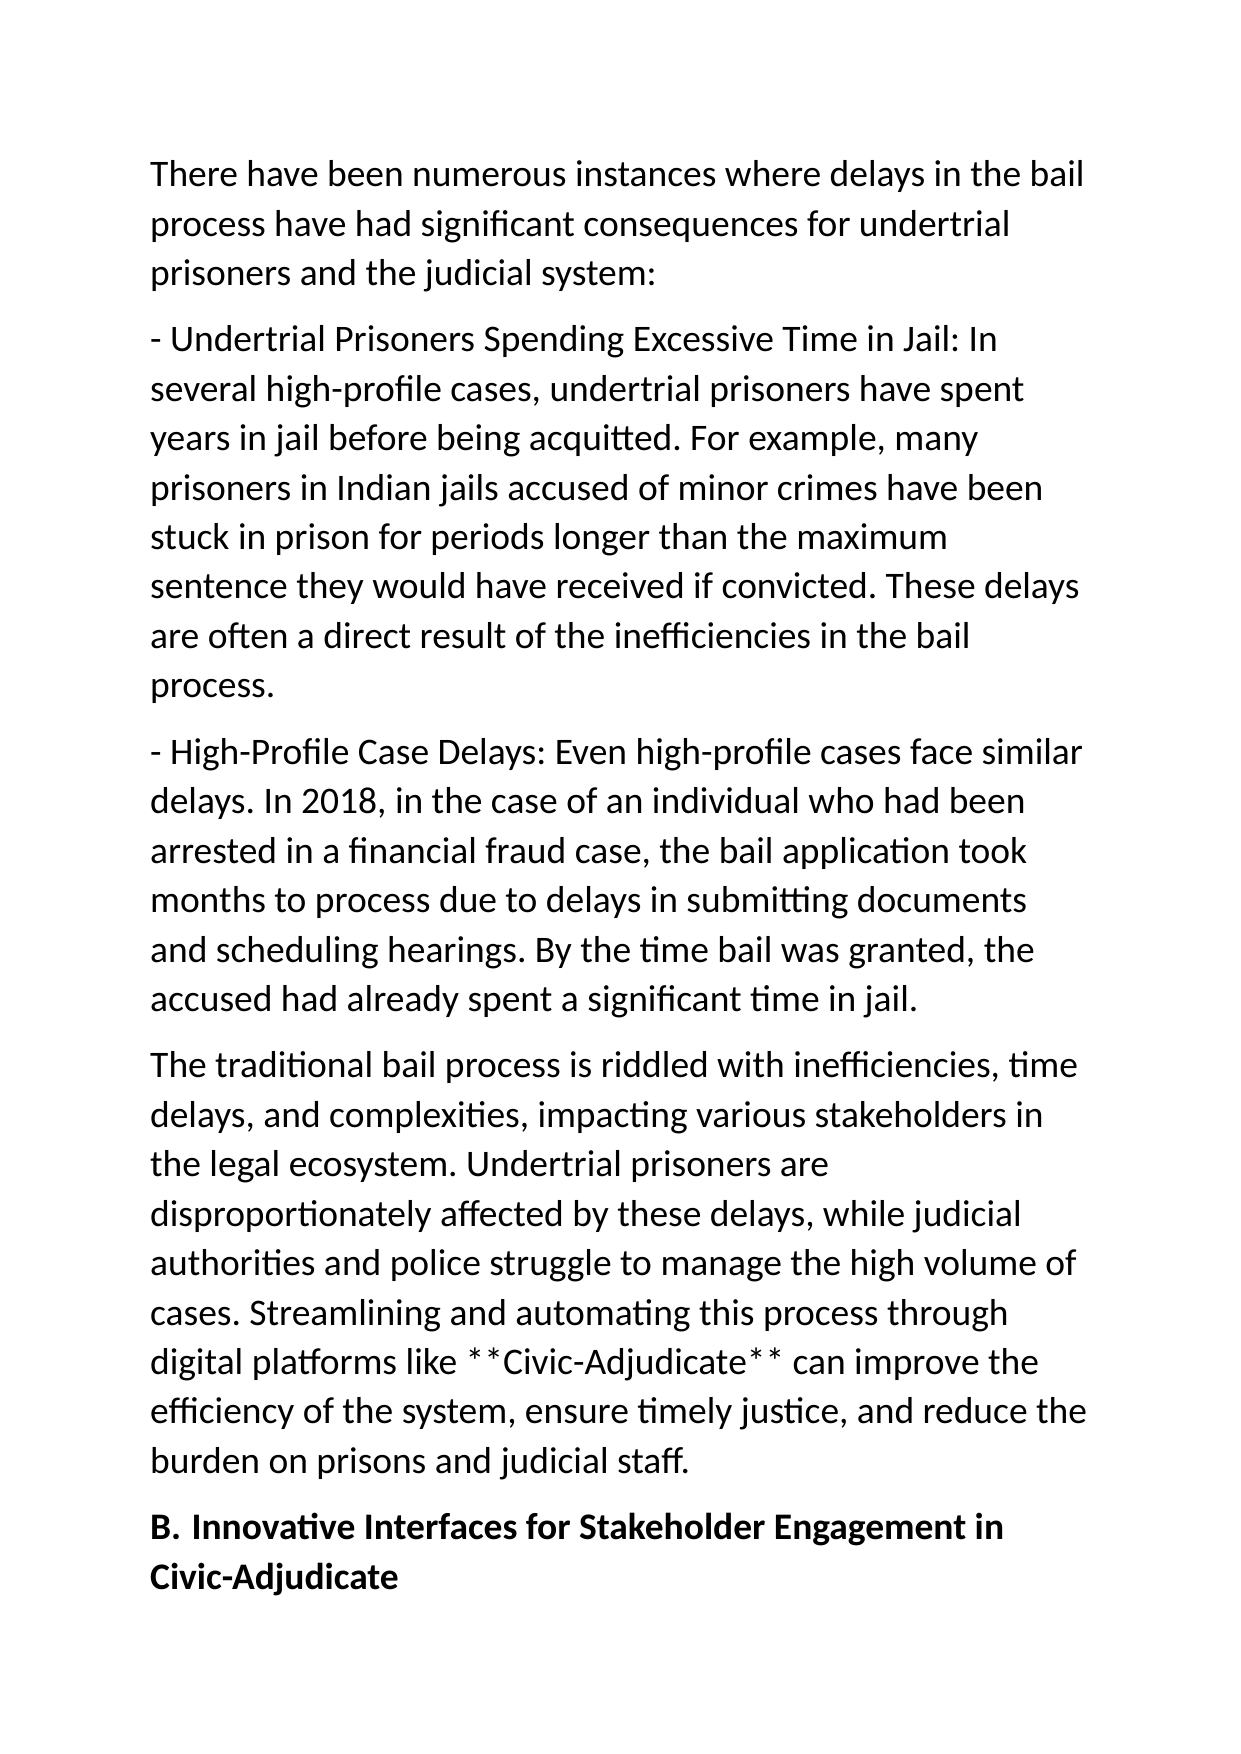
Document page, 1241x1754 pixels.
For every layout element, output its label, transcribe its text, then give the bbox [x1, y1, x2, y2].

text The traditional bail process is riddled with inefficiencies, time delays, and complexities, impacting various stakeholders in the legal ecosystem. Undertrial prisoners are disproportionately affected by these delays, while judicial authorities and police struggle to manage the high volume of cases. Streamlining and automating this process through digital platforms like **Civic-Adjudicate** can improve the efficiency of the system, ensure timely justice, and reduce the burden on prisons and judicial staff. [150, 1041, 1090, 1483]
text There have been numerous instances where delays in the bail process have had significant consequences for undertrial prisoners and the judicial system: [150, 150, 1090, 295]
text - Undertrial Prisoners Spending Excessive Time in Jail: In several high-profile cases, undertrial prisoners have spent years in jail before being acquitted. For example, many prisoners in Indian jails accused of minor crimes have been stuck in prison for periods longer than the maximum sentence they would have received if convicted. These delays are often a direct result of the inefficiencies in the bail process. [150, 315, 1090, 707]
text B. Innovative Interfaces for Stakeholder Engagement in Civic-Adjudicate [150, 1503, 1090, 1598]
text - High-Profile Case Delays: Even high-profile cases face similar delays. In 2018, in the case of an individual who had been arrested in a financial fraud case, the bail application took months to process due to delays in submitting documents and scheduling hearings. By the time bail was granted, the accused had already spent a significant time in jail. [150, 728, 1090, 1021]
